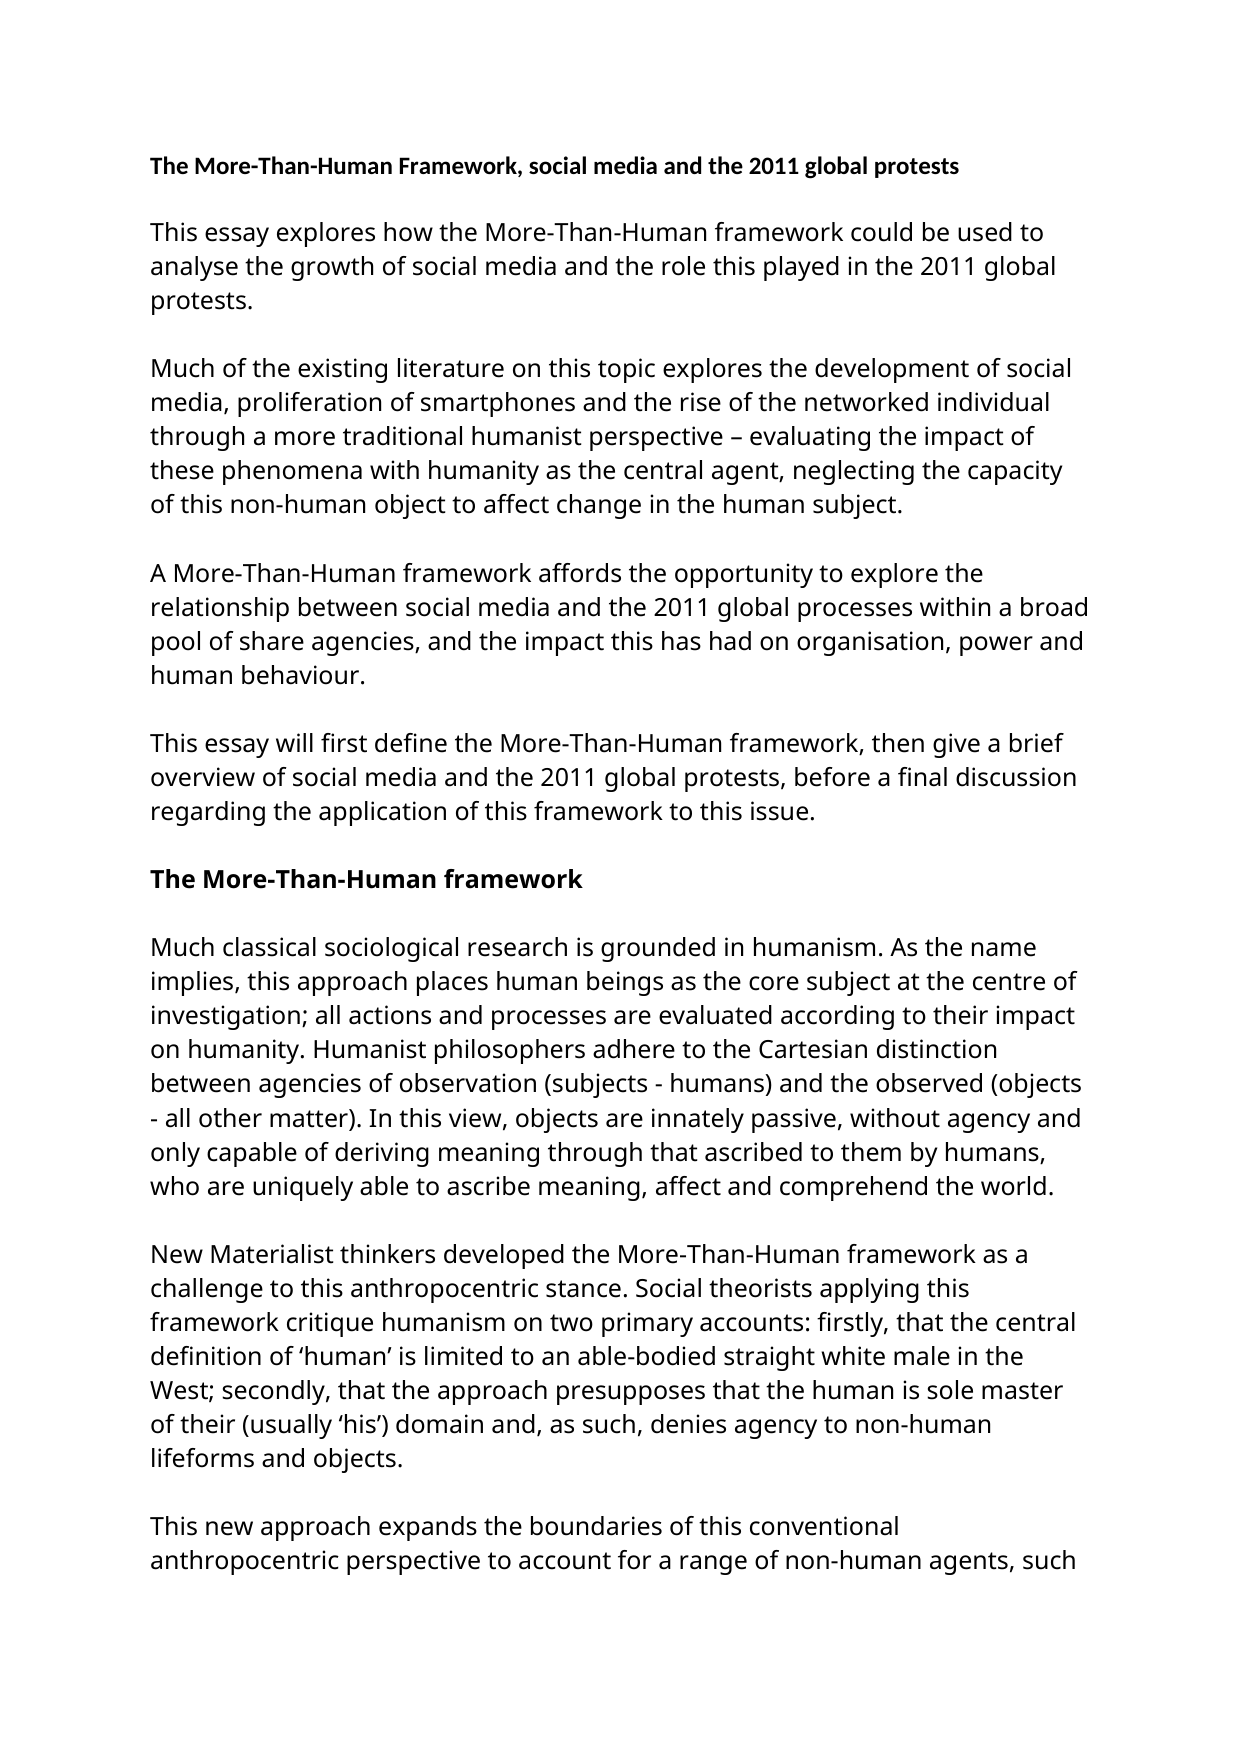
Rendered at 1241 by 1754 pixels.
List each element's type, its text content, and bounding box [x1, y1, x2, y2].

text The More-Than-Human Framework, social media and the 2011 global protests [150, 150, 1090, 181]
text Much classical sociological research is grounded in humanism. As the name implies, this approach places human beings as the core subject at the centre of investigation; all actions and processes are evaluated according to their impact on humanity. Humanist philosophers adhere to the Cartesian distinction between agencies of observation (subjects - humans) and the observed (objects - all other matter). In this view, objects are innately passive, without agency and only capable of deriving meaning through that ascribed to them by humans, who are uniquely able to ascribe meaning, affect and comprehend the world. [150, 930, 1090, 1202]
text New Materialist thinkers developed the More-Than-Human framework as a challenge to this anthropocentric stance. Social theorists applying this framework critique humanism on two primary accounts: firstly, that the central definition of ‘human’ is limited to an able-bodied straight white male in the West; secondly, that the approach presupposes that the human is sole master of their (usually ‘his’) domain and, as such, denies agency to non-human lifeforms and objects. [150, 1236, 1090, 1475]
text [150, 1509, 1090, 1577]
text A More-Than-Human framework affords the opportunity to explore the relationship between social media and the 2011 global processes within a broad pool of share agencies, and the impact this has had on organisation, power and human behaviour. [150, 555, 1090, 691]
text This essay explores how the More-Than-Human framework could be used to analyse the growth of social media and the role this played in the 2011 global protests. [150, 214, 1090, 317]
text This essay will first define the More-Than-Human framework, then give a brief overview of social media and the 2011 global protests, before a final discussion regarding the application of this framework to this issue. [150, 726, 1090, 828]
text The More-Than-Human framework [150, 862, 1090, 896]
text Much of the existing literature on this topic explores the development of social media, proliferation of smartphones and the rise of the networked individual through a more traditional humanist perspective – evaluating the impact of these phenomena with humanity as the central agent, neglecting the capacity of this non-human object to affect change in the human subject. [150, 351, 1090, 521]
